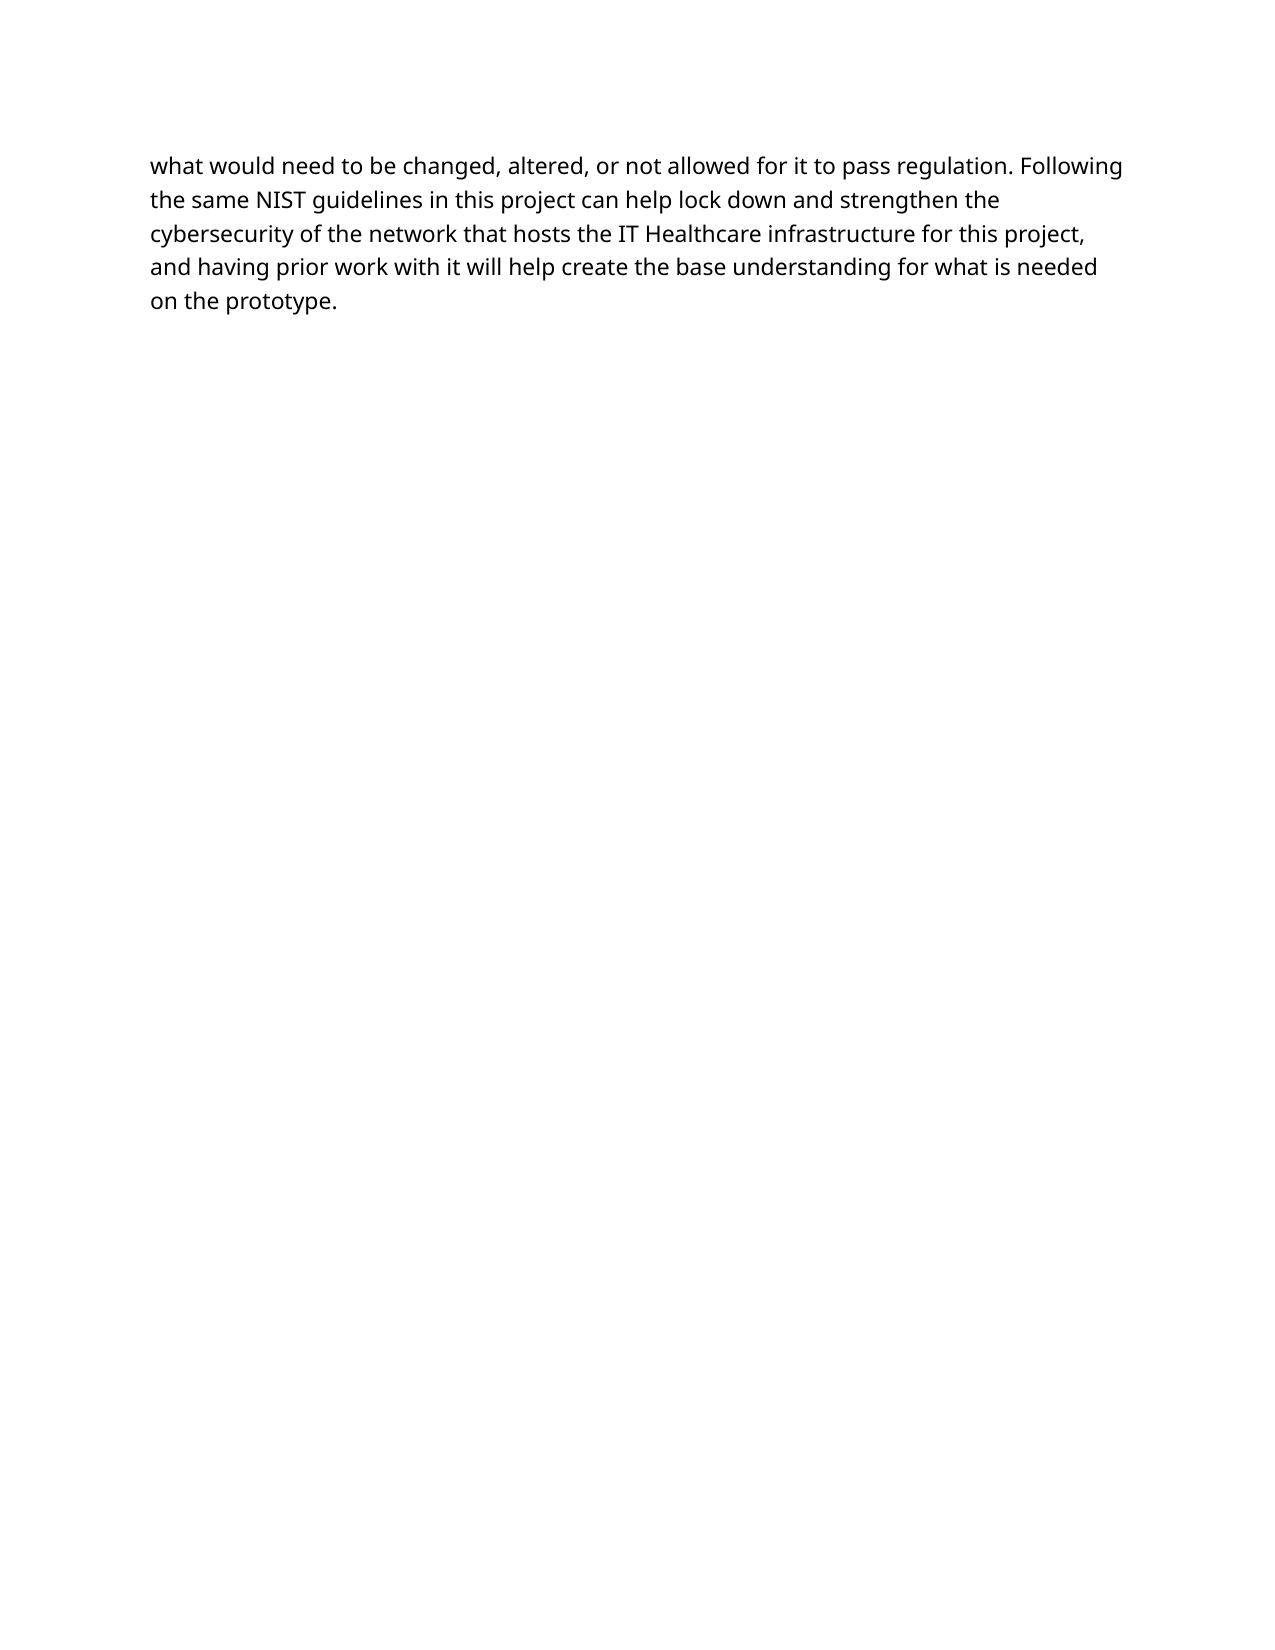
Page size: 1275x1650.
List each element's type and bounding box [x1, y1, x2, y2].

text [150, 150, 1125, 316]
